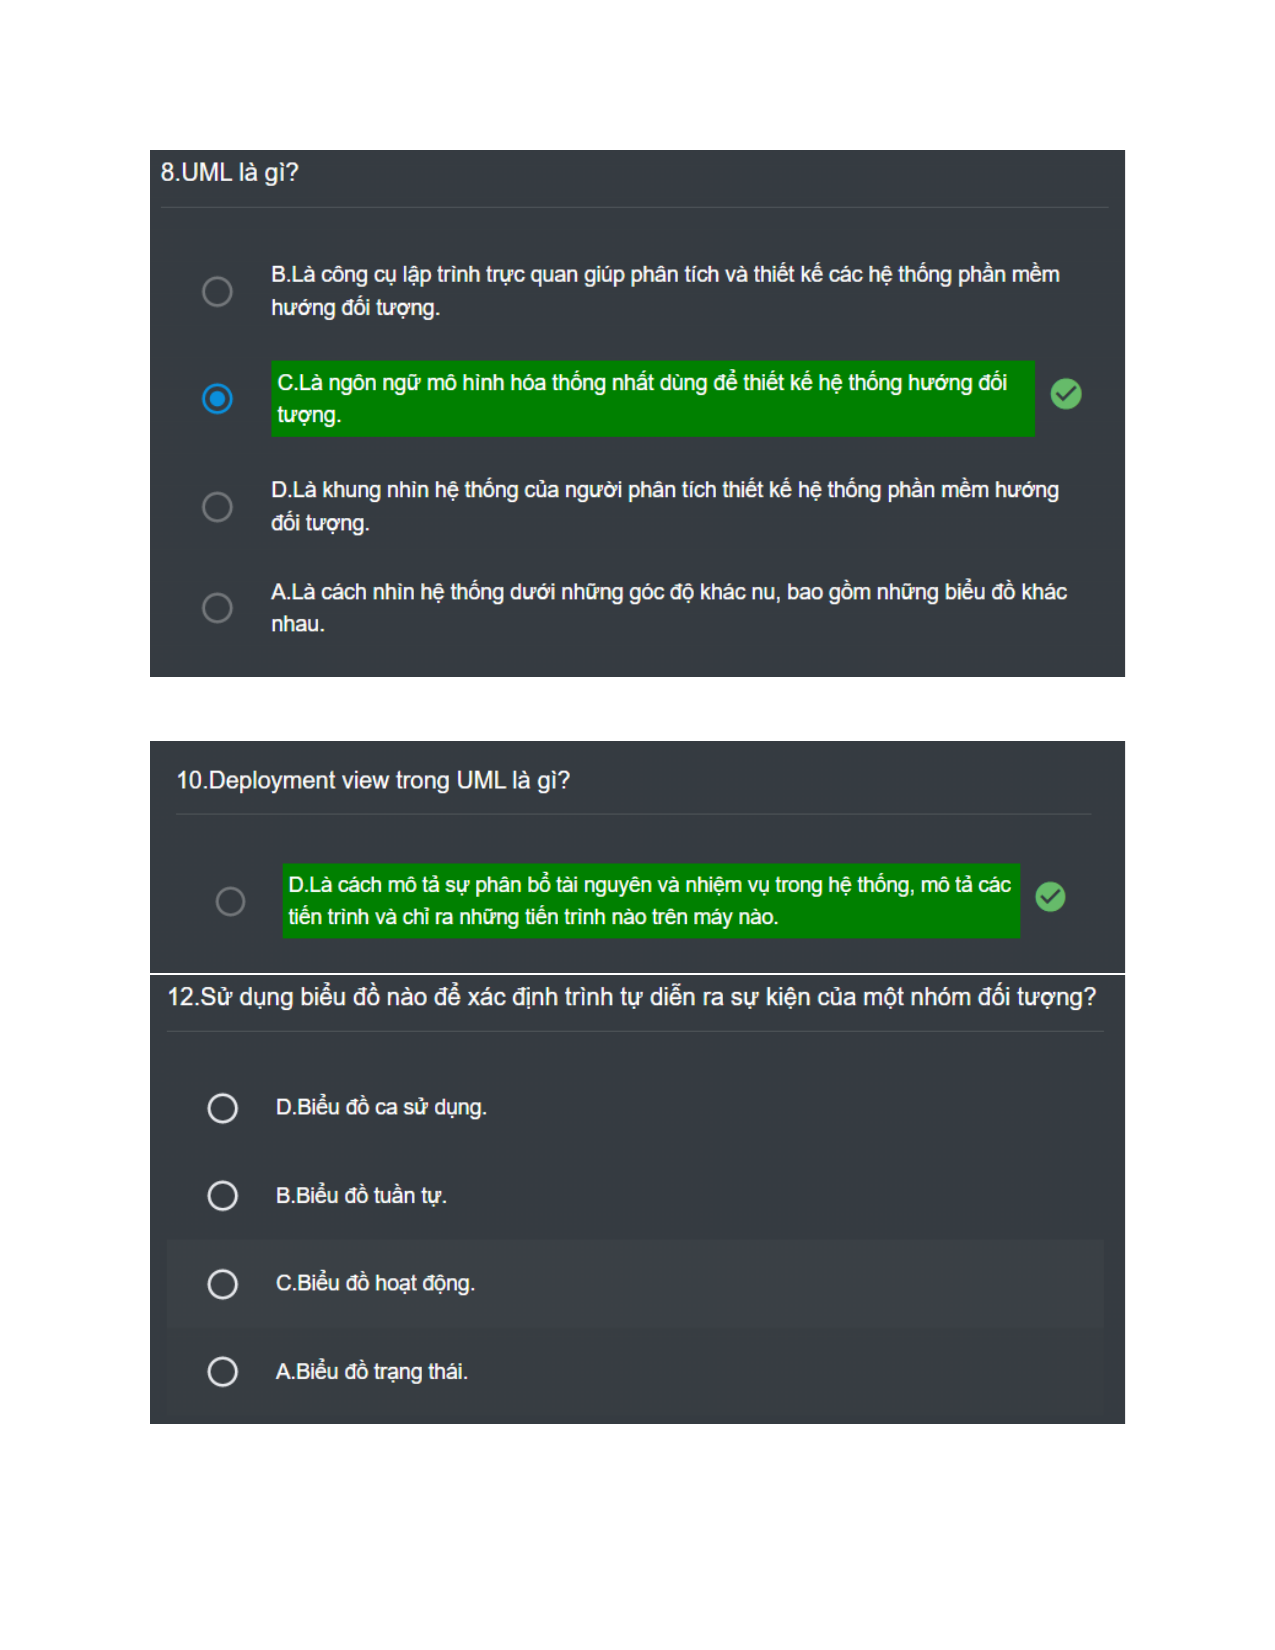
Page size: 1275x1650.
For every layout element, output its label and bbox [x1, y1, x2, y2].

picture [150, 741, 1125, 973]
picture [150, 975, 1125, 1424]
picture [150, 150, 1125, 677]
